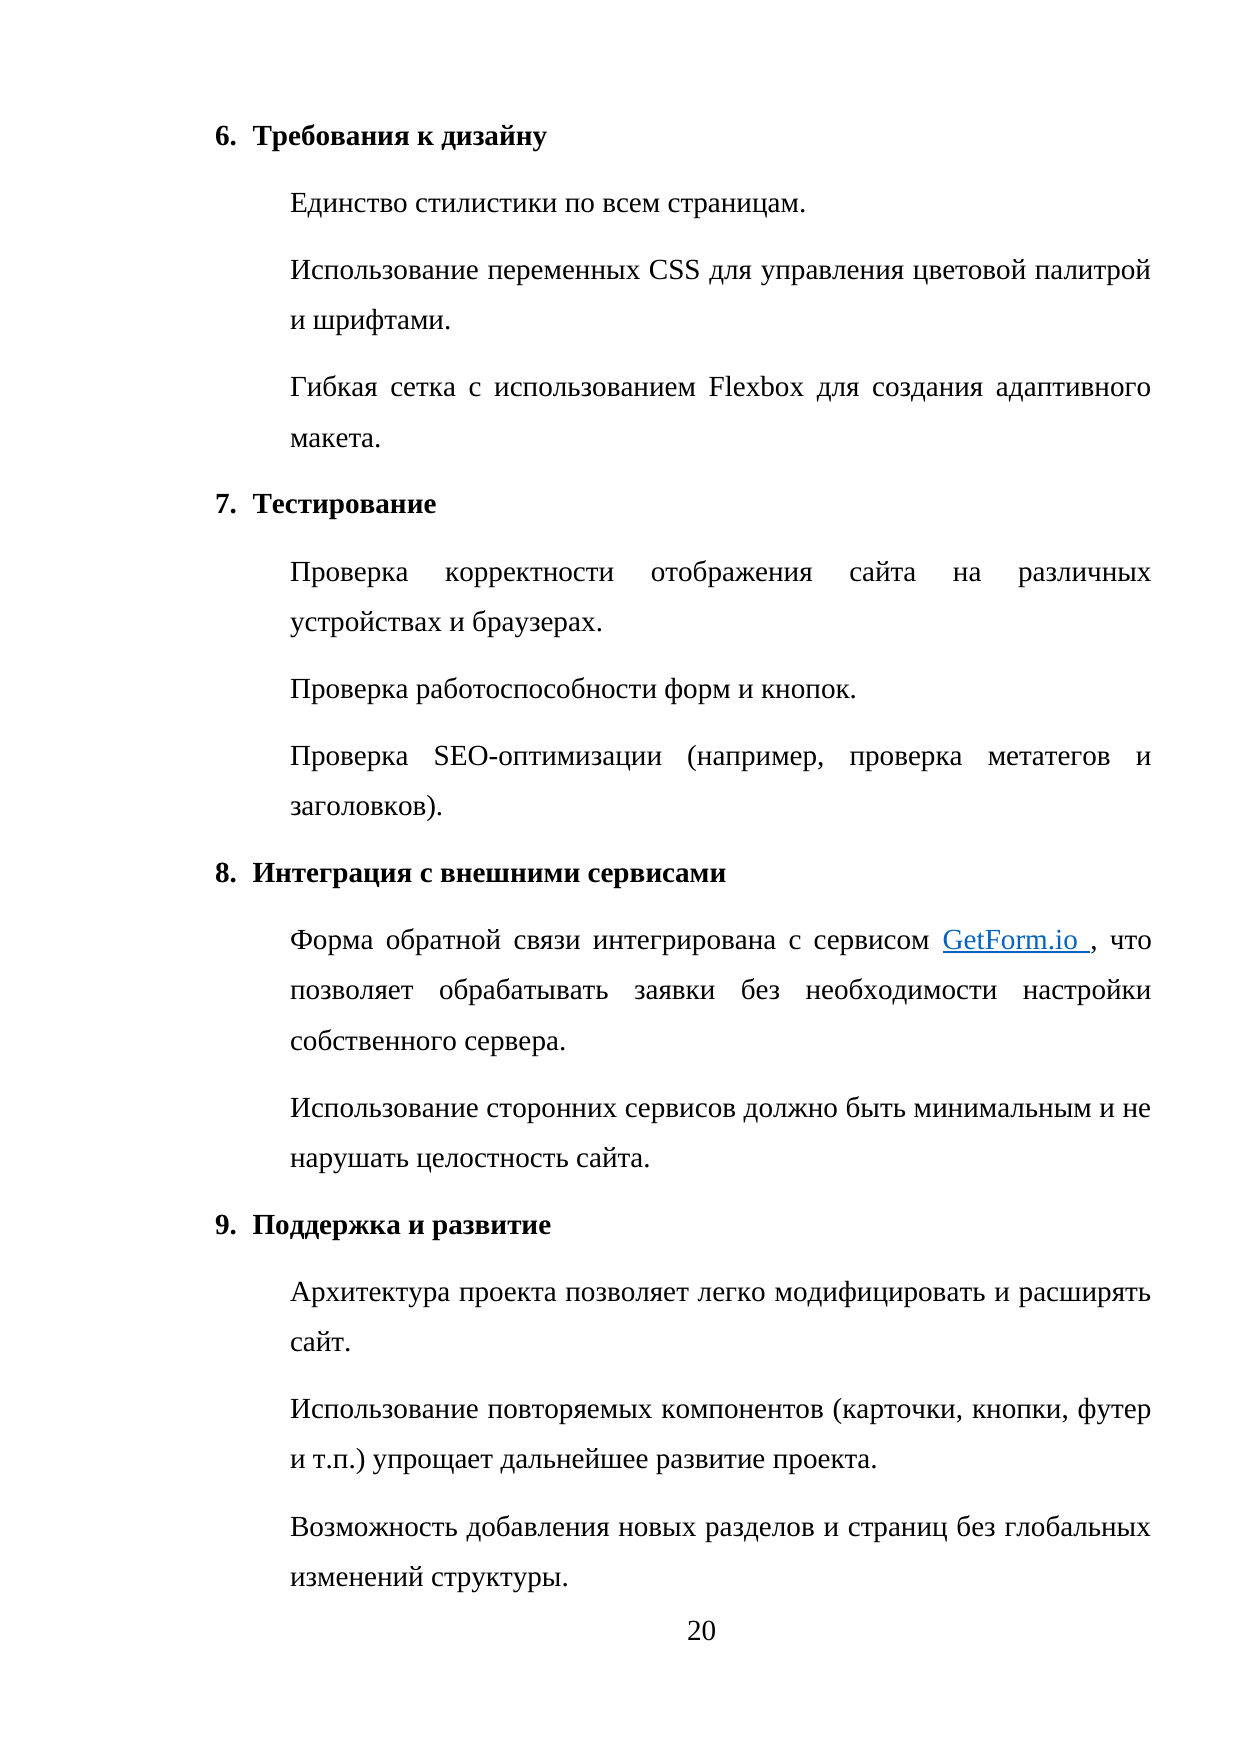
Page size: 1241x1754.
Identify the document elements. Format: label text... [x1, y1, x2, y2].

text Проверка SEO-оптимизации (например, проверка метатегов и заголовков). [290, 738, 1152, 822]
text Единство стилистики по всем страницам. [290, 185, 1152, 219]
list Поддержка и развитие [215, 1207, 1152, 1241]
text Архитектура проекта позволяет легко модифицировать и расширять сайт. [290, 1274, 1152, 1358]
text Гибкая сетка с использованием Flexbox для создания адаптивного макета. [290, 369, 1152, 453]
text Возможность добавления новых разделов и страниц без глобальных изменений структуры. [290, 1509, 1152, 1592]
text Форма обратной связи интегрирована с сервисом GetForm.io , что позволяет обрабатывать заявки без необходимости настройки собственного сервера. [290, 922, 1152, 1056]
text Использование сторонних сервисов должно быть минимальным и не нарушать целостность сайта. [290, 1090, 1152, 1174]
text Использование повторяемых компонентов (карточки, кнопки, футер и т.п.) упрощает дальнейшее развитие проекта. [290, 1391, 1152, 1475]
text Проверка работоспособности форм и кнопок. [290, 671, 1152, 704]
list Тестирование [215, 487, 1152, 520]
list Требования к дизайну [215, 118, 1152, 152]
text Проверка корректности отображения сайта на различных устройствах и браузерах. [290, 554, 1152, 637]
text Использование переменных CSS для управления цветовой палитрой и шрифтами. [290, 252, 1152, 336]
list Интеграция с внешними сервисами [215, 855, 1152, 889]
